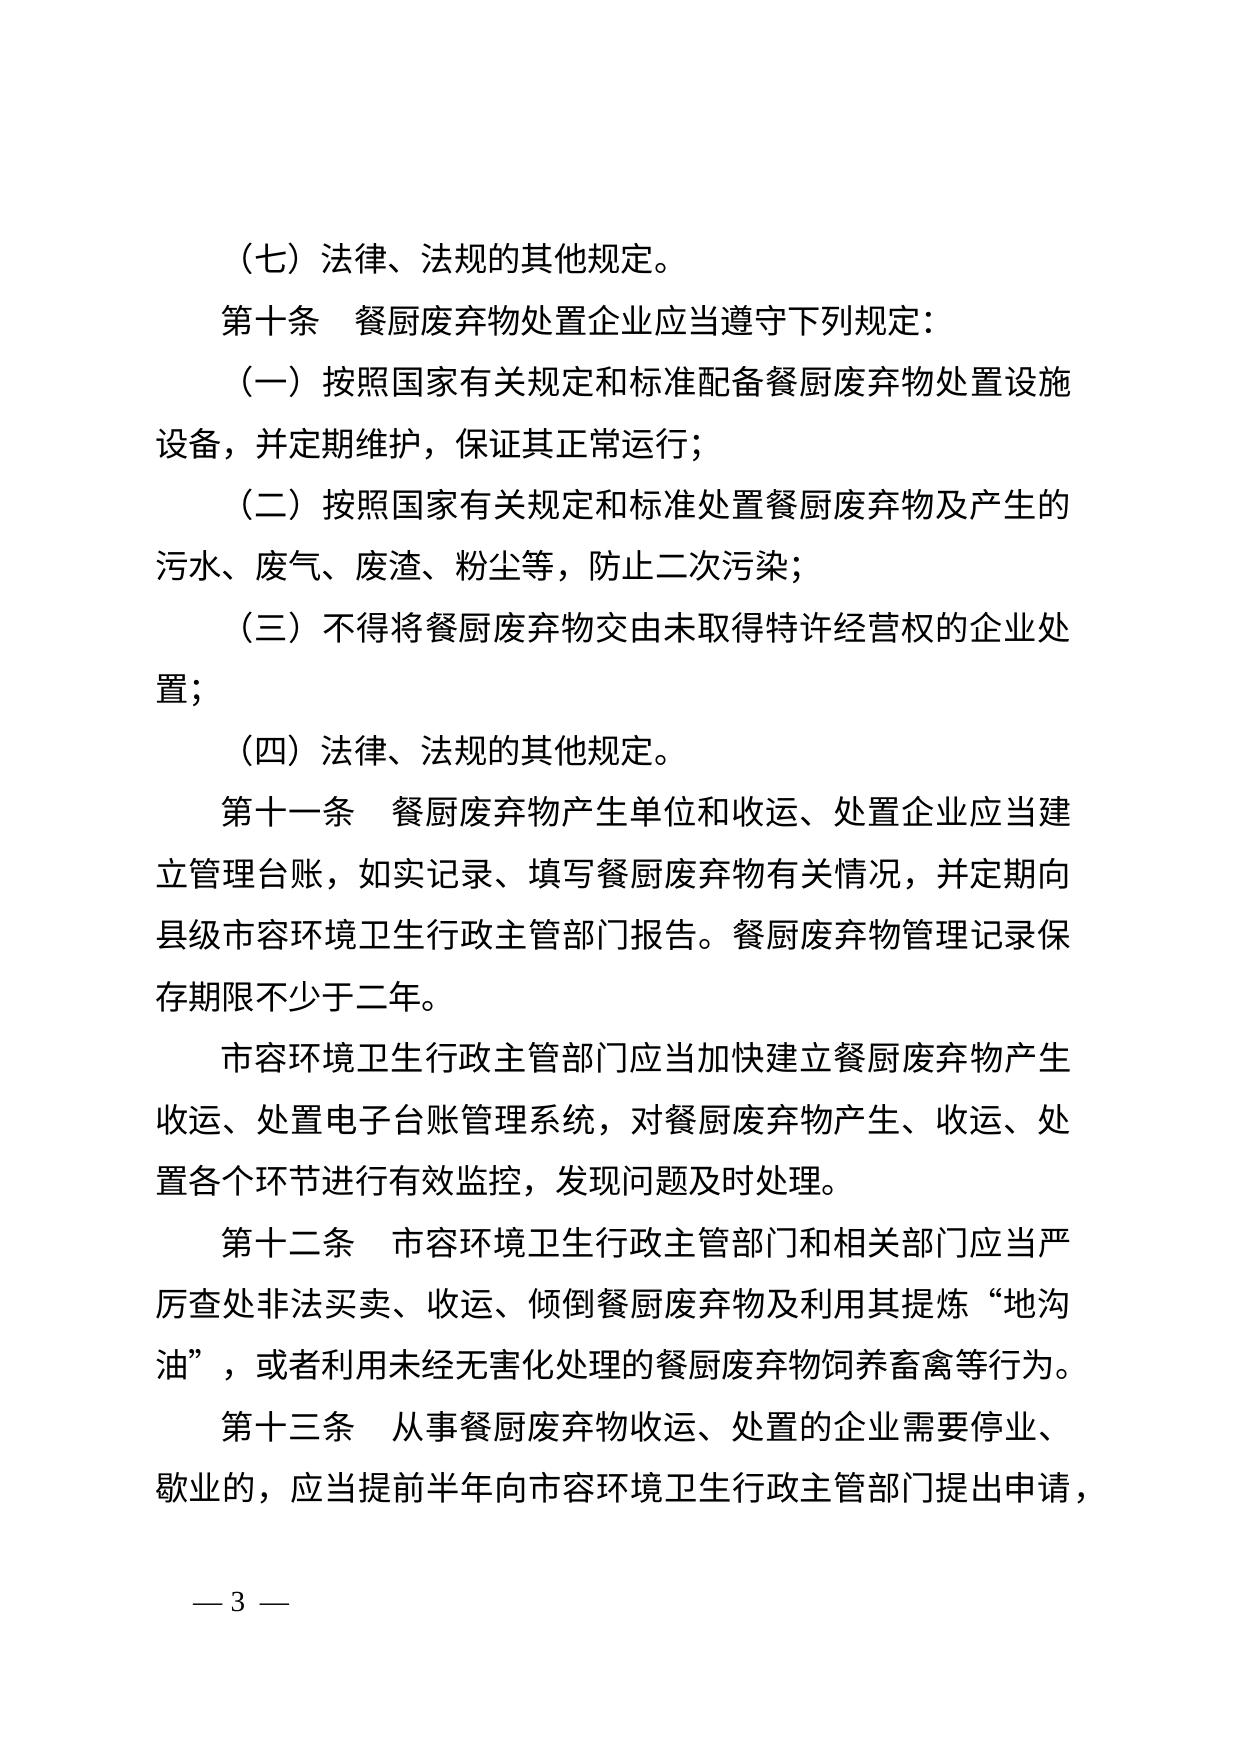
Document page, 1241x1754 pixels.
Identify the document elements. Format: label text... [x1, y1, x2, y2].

text 市容环境卫生行政主管部门应当加快建立餐厨废弃物产生、收运、处置电子台账管理系统，对餐厨废弃物产生、收运、处置各个环节进行有效监控，发现问题及时处理。 [155, 1021, 1073, 1206]
text （四）法律、法规的其他规定。 [155, 714, 1073, 776]
text 第十条 餐厨废弃物处置企业应当遵守下列规定： [155, 284, 1073, 345]
text 第十三条 从事餐厨废弃物收运、处置的企业需要停业、歇业的，应当提前半年向市容环境卫生行政主管部门提出申请，经市容环境卫生行政主管部门商同级生态环境行政主管部门后做出是否核准的决定。 [155, 1390, 1073, 1513]
text （三）不得将餐厨废弃物交由未取得特许经营权的企业处置； [155, 591, 1073, 714]
text （二）按照国家有关规定和标准处置餐厨废弃物及产生的污水、废气、废渣、粉尘等，防止二次污染； [155, 468, 1073, 591]
text （七）法律、法规的其他规定。 [155, 222, 1073, 284]
text 第十一条 餐厨废弃物产生单位和收运、处置企业应当建立管理台账，如实记录、填写餐厨废弃物有关情况，并定期向县级市容环境卫生行政主管部门报告。餐厨废弃物管理记录保存期限不少于二年。 [155, 776, 1073, 1021]
text （一）按照国家有关规定和标准配备餐厨废弃物处置设施、设备，并定期维护，保证其正常运行； [155, 345, 1073, 468]
text 第十二条 市容环境卫生行政主管部门和相关部门应当严厉查处非法买卖、收运、倾倒餐厨废弃物及利用其提炼“地沟油”，或者利用未经无害化处理的餐厨废弃物饲养畜禽等行为。 [155, 1206, 1073, 1390]
